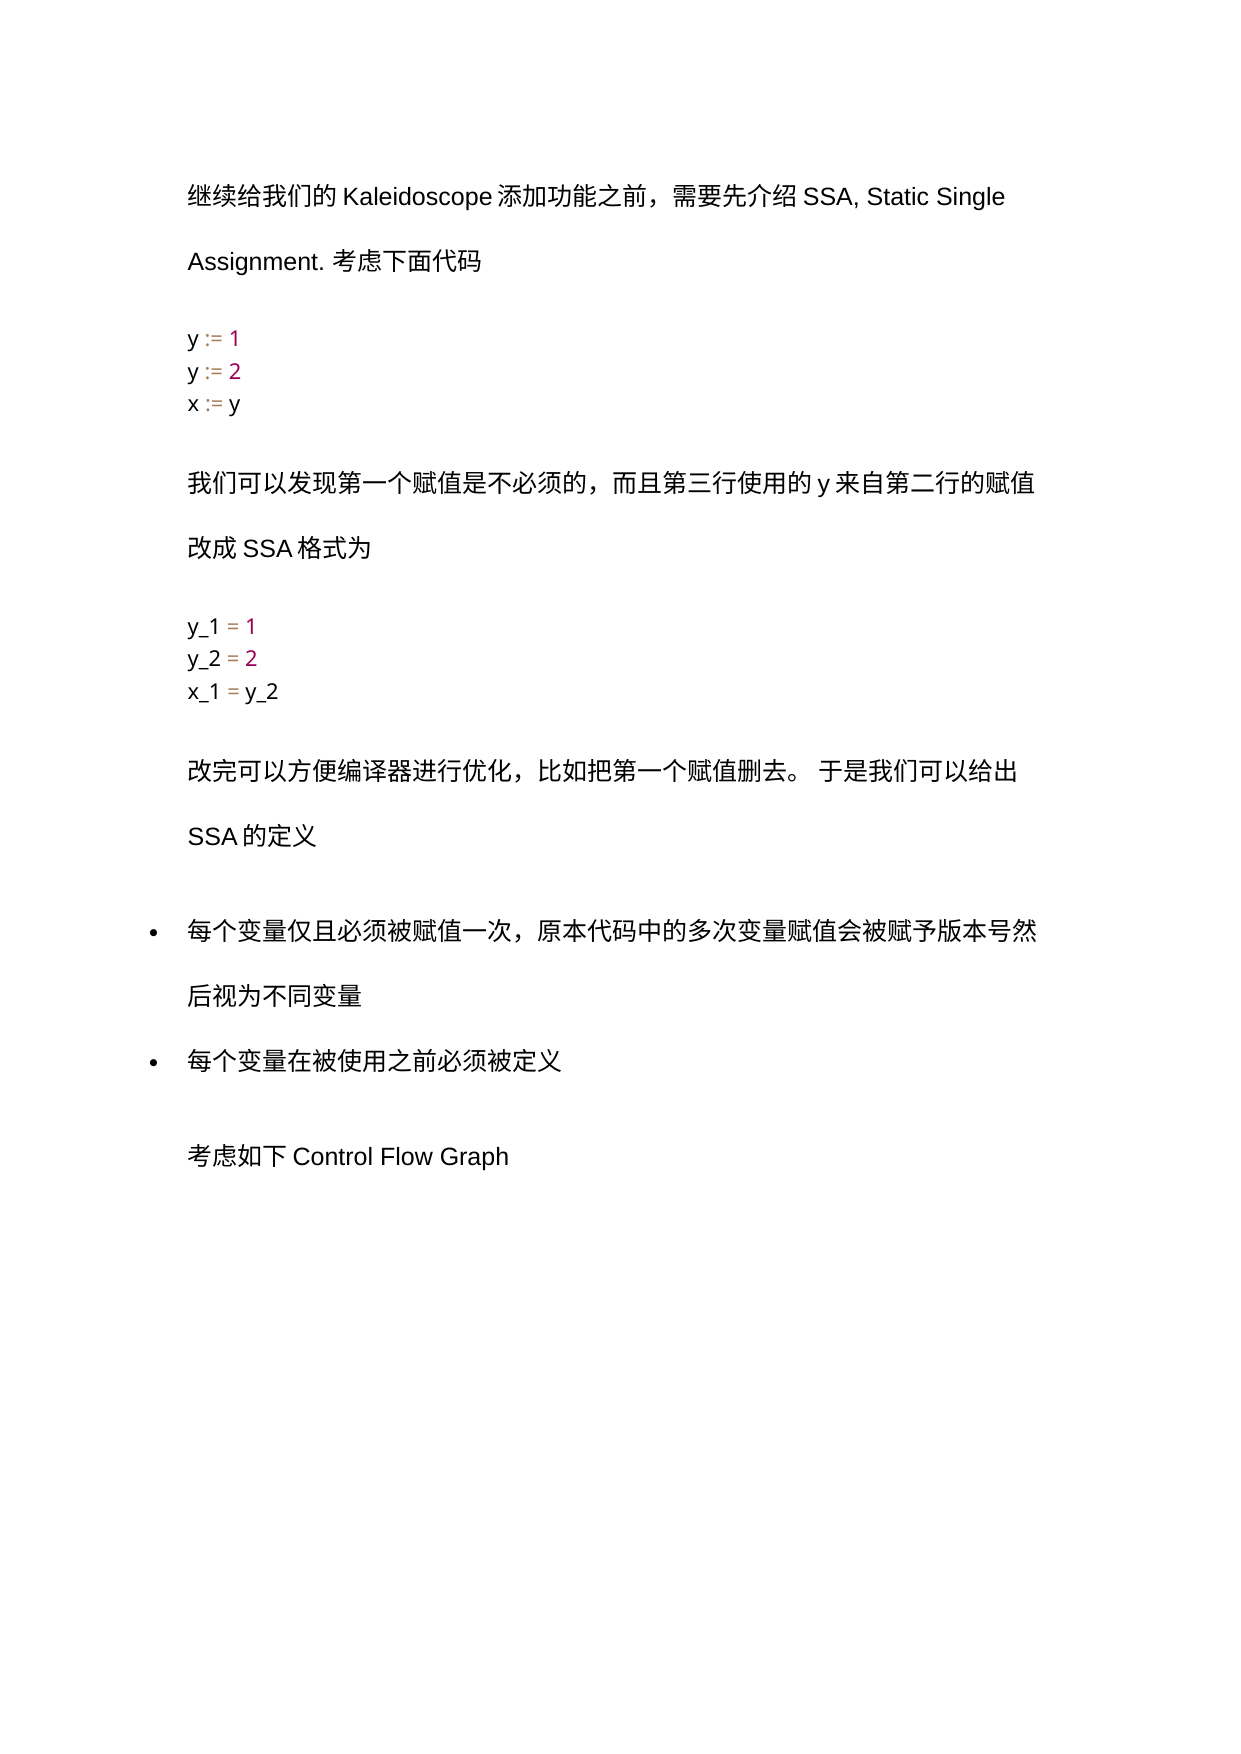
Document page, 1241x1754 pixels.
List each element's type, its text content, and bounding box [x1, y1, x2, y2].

text y_1 = 1 [187, 609, 1053, 642]
text 我们可以发现第一个赋值是不必须的，而且第三行使用的y来自第二行的赋值 改成SSA格式为 [187, 449, 1053, 579]
text x_1 = y_2 [187, 674, 1053, 707]
text 考虑如下Control Flow Graph [187, 1122, 1053, 1187]
text 继续给我们的Kaleidoscope添加功能之前，需要先介绍SSA, Static Single Assignment. 考虑下面代码 [187, 162, 1053, 292]
text y := 2 [187, 354, 1053, 387]
text 改完可以方便编译器进行优化，比如把第一个赋值删去。 于是我们可以给出SSA的定义 [187, 737, 1053, 867]
text y_2 = 2 [187, 642, 1053, 674]
text y := 1 [187, 322, 1053, 354]
text x := y [187, 387, 1053, 419]
list 每个变量仅且必须被赋值一次，原本代码中的多次变量赋值会被赋予版本号然后视为不同变量 [150, 897, 1053, 1027]
list 每个变量在被使用之前必须被定义 [150, 1027, 1053, 1092]
